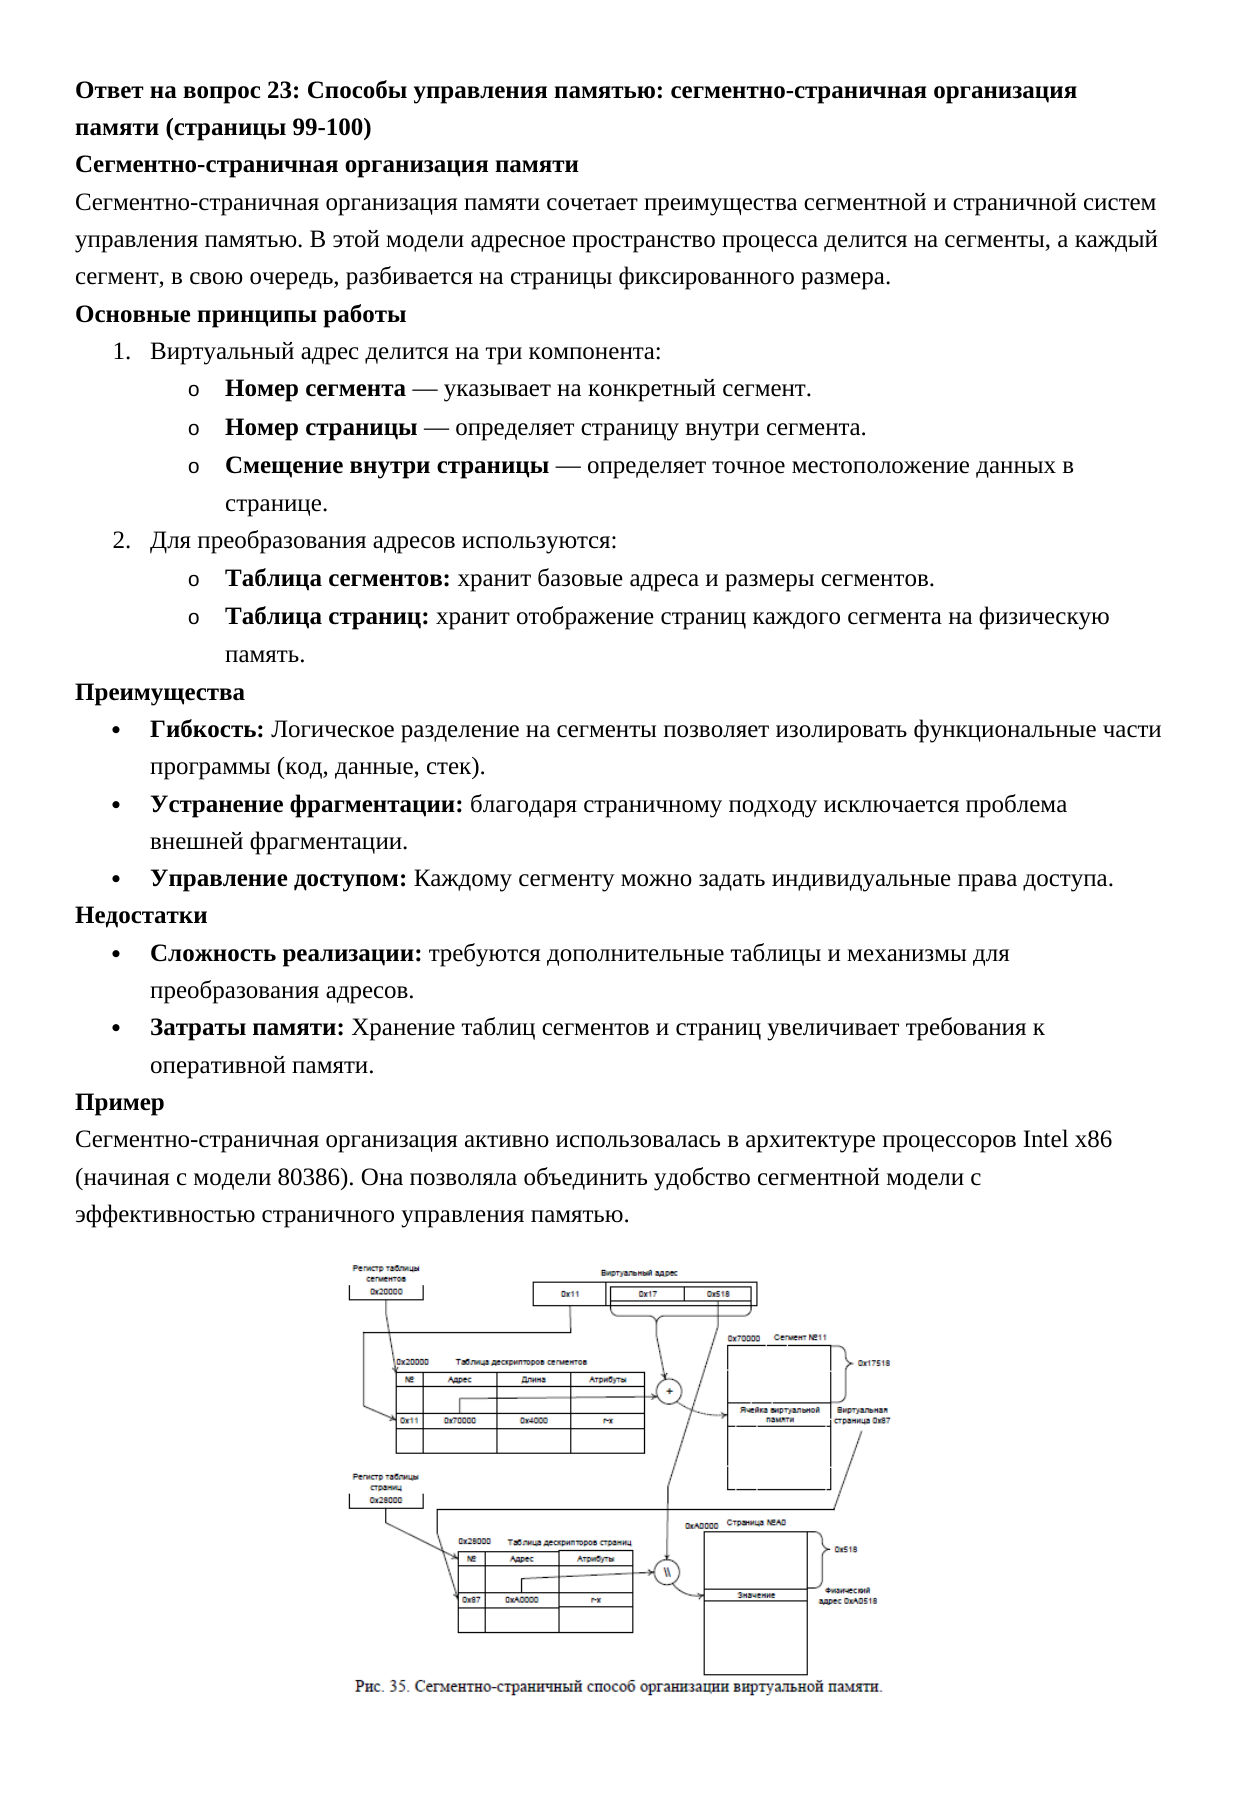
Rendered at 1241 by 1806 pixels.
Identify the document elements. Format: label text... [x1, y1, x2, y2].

picture [329, 1236, 911, 1700]
list Для преобразования адресов используются: [112, 526, 1165, 554]
text Пример [75, 1087, 1165, 1116]
text Сегментно-страничная организация активно использовалась в архитектуре процессоров Intel x86 (начиная с модели 80386). Она позволяла объединить удобство сегментной модели с эффективностью страничного управления памятью. [75, 1124, 1165, 1228]
text Сегментно-страничная организация памяти сочетает преимущества сегментной и страничной систем управления памятью. В этой модели адресное пространство процесса делится на сегменты, а каждый сегмент, в свою очередь, разбивается на страницы фиксированного размера. [75, 187, 1165, 290]
list Таблица сегментов: хранит базовые адреса и размеры сегментов. [187, 563, 1165, 592]
list Устранение фрагментации: благодаря страничному подходу исключается проблема внешней фрагментации. [112, 789, 1165, 855]
text Сегментно-страничная организация памяти [75, 149, 1165, 178]
text Основные принципы работы [75, 299, 1165, 327]
text Ответ на вопрос 23: Способы управления памятью: сегментно-страничная организация памяти (страницы 99-100) [75, 75, 1165, 141]
list Затраты памяти: Хранение таблиц сегментов и страниц увеличивает требования к оперативной памяти. [112, 1012, 1165, 1078]
text Преимущества [75, 677, 1165, 706]
list Номер сегмента — указывает на конкретный сегмент. [187, 373, 1165, 403]
list Смещение внутри страницы — определяет точное местоположение данных в странице. [187, 450, 1165, 517]
list Виртуальный адрес делится на три компонента: [112, 336, 1165, 365]
list Номер страницы — определяет страницу внутри сегмента. [187, 412, 1165, 441]
list Сложность реализации: требуются дополнительные таблицы и механизмы для преобразования адресов. [112, 938, 1165, 1004]
list Гибкость: Логическое разделение на сегменты позволяет изолировать функциональные части программы (код, данные, стек). [112, 714, 1165, 780]
text Недостатки [75, 901, 1165, 929]
list Управление доступом: Каждому сегменту можно задать индивидуальные права доступа. [112, 863, 1165, 892]
list Таблица страниц: хранит отображение страниц каждого сегмента на физическую память. [187, 601, 1165, 668]
